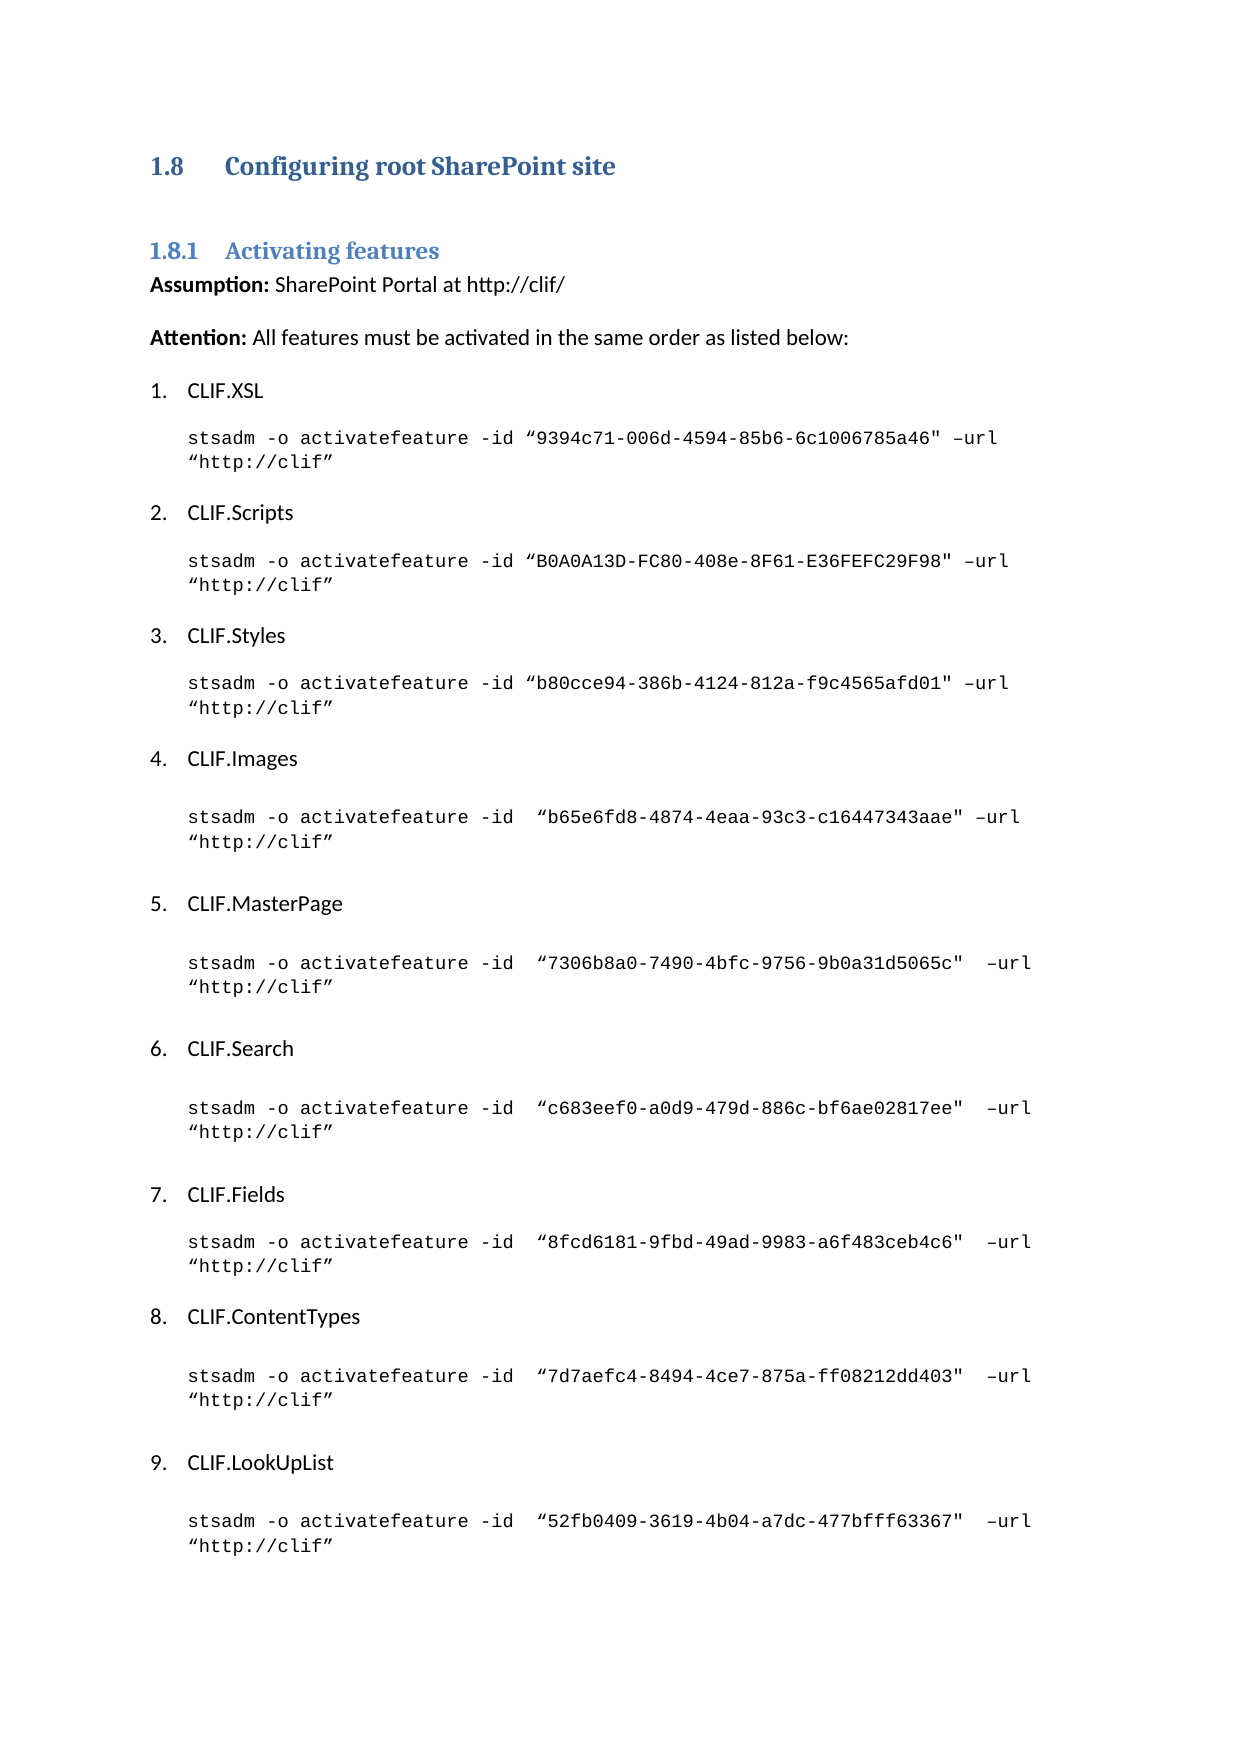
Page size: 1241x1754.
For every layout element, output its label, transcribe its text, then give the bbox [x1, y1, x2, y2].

list CLIF.Fields [150, 1180, 1090, 1208]
text stsadm -o activatefeature -id “9394c71-006d-4594-85b6-6c1006785a46" –url “http://clif” [187, 429, 1090, 474]
list CLIF.Scripts [150, 498, 1090, 527]
text Assumption: SharePoint Portal at http://clif/ [150, 270, 1090, 298]
text stsadm -o activatefeature -id “B0A0A13D-FC80-408e-8F61-E36FEFC29F98" –url “http://clif” [187, 552, 1090, 597]
list stsadm -o activatefeature -id “7306b8a0-7490-4bfc-9756-9b0a31d5065c" –url “http://clif” [187, 953, 1090, 999]
text stsadm -o activatefeature -id “b80cce94-386b-4124-812a-f9c4565afd01" –url “http://clif” [187, 674, 1090, 720]
list CLIF.LookUpList [150, 1448, 1090, 1476]
list stsadm -o activatefeature -id “7d7aefc4-8494-4ce7-875a-ff08212dd403" –url “http://clif” [187, 1367, 1090, 1412]
list stsadm -o activatefeature -id “c683eef0-a0d9-479d-886c-bf6ae02817ee" –url “http://clif” [187, 1099, 1090, 1144]
list CLIF.Styles [150, 621, 1090, 649]
list CLIF.ContentTypes [150, 1302, 1090, 1330]
subtitle Configuring root SharePoint site [150, 150, 1090, 182]
list stsadm -o activatefeature -id “52fb0409-3619-4b04-a7dc-477bfff63367" –url “http://clif” [187, 1512, 1090, 1558]
list CLIF.Search [150, 1034, 1090, 1062]
list stsadm -o activatefeature -id “b65e6fd8-4874-4eaa-93c3-c16447343aae" –url “http://clif” [187, 808, 1090, 854]
list CLIF.MasterPage [150, 889, 1090, 917]
text stsadm -o activatefeature -id “8fcd6181-9fbd-49ad-9983-a6f483ceb4c6" –url “http://clif” [187, 1233, 1090, 1278]
list CLIF.XSL [150, 376, 1090, 404]
subtitle Activating features [150, 237, 1090, 266]
text Attention: All features must be activated in the same order as listed below: [150, 323, 1090, 351]
list CLIF.Images [150, 744, 1090, 772]
